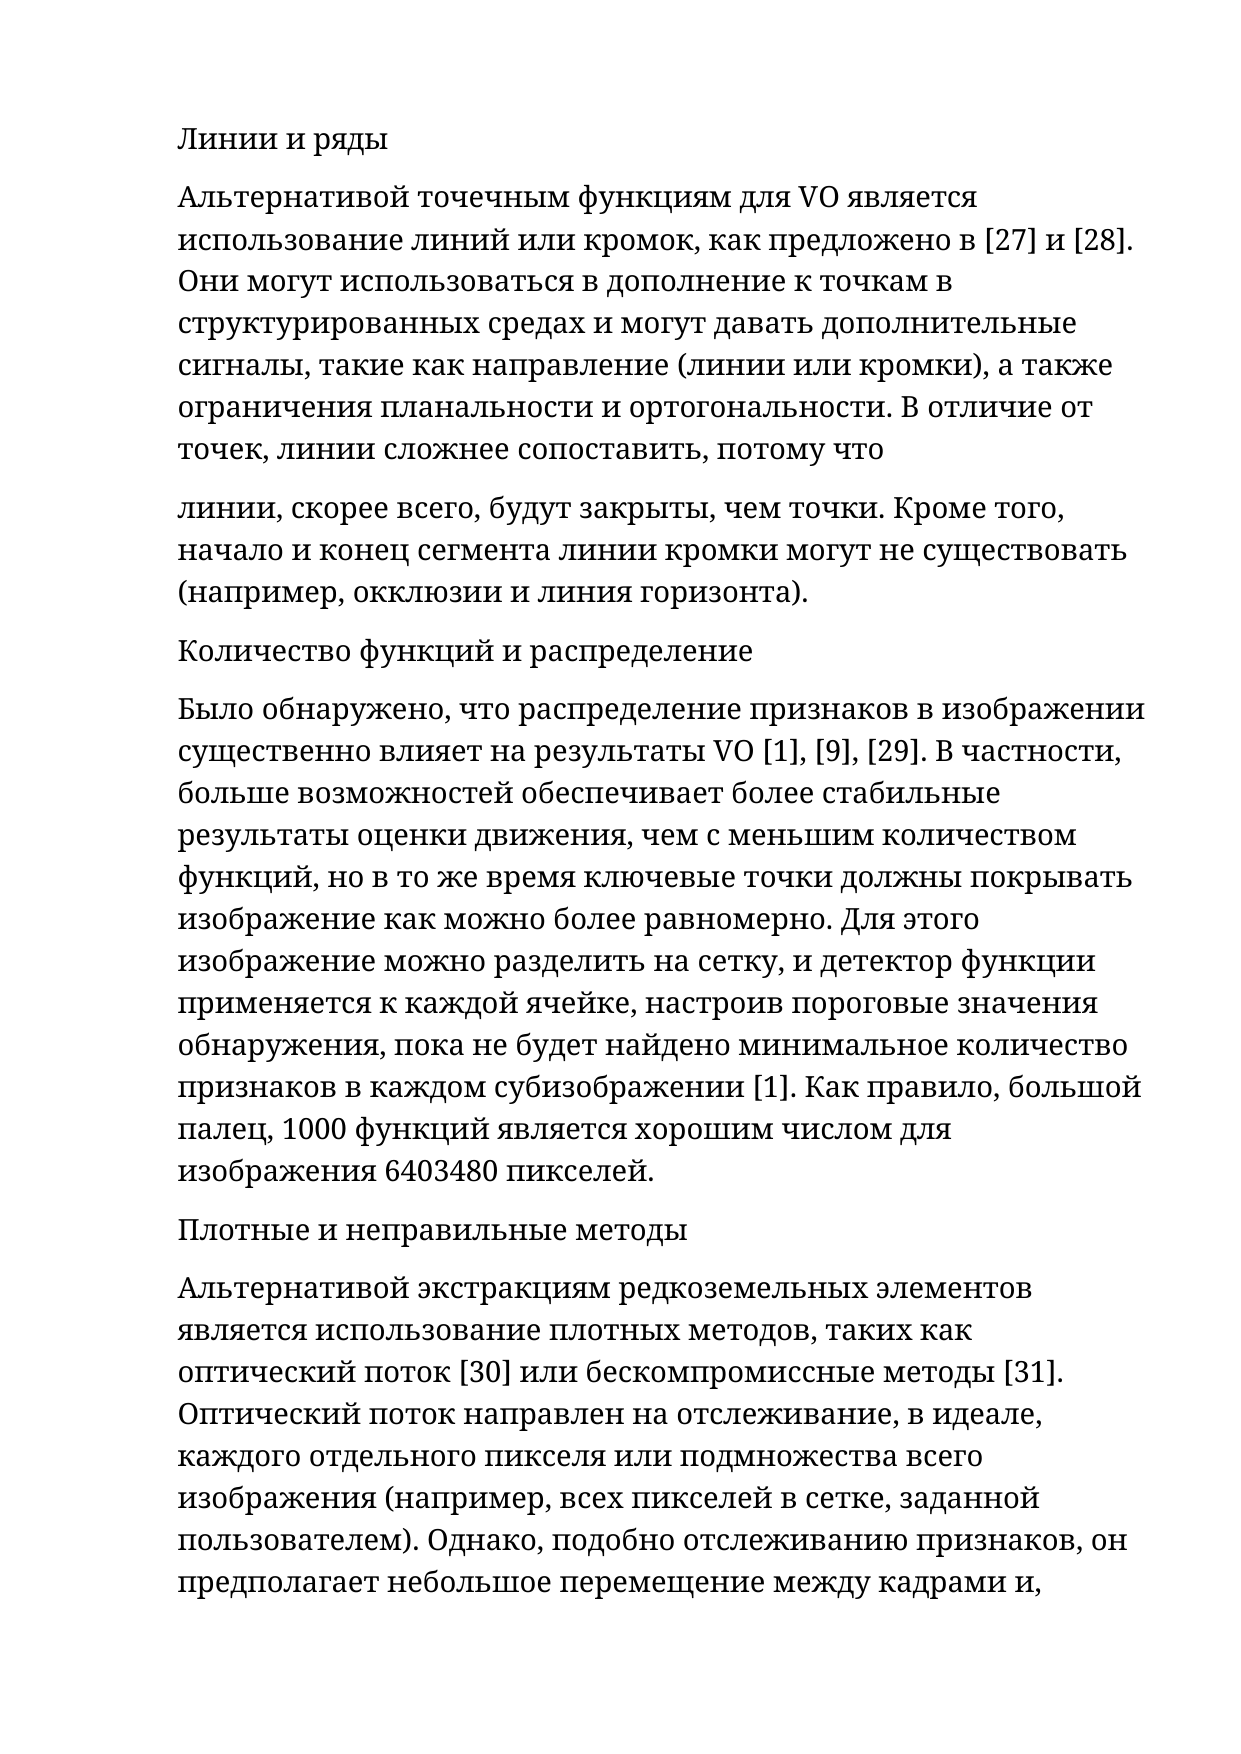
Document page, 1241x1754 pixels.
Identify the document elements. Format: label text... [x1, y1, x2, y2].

text линии, скорее всего, будут закрыты, чем точки. Кроме того, начало и конец сегмента линии кромки могут не существовать (например, окклюзии и линия горизонта). [177, 487, 1152, 611]
text Альтернативой точечным функциям для VO является использование линий или кромок, как предложено в [27] и [28]. Они могут использоваться в дополнение к точкам в структурированных средах и могут давать дополнительные сигналы, такие как направление (линии или кромки), а также ограничения планальности и ортогональности. В отличие от точек, линии сложнее сопоставить, потому что [177, 177, 1152, 468]
text Плотные и неправильные методы [177, 1209, 1152, 1249]
text Линии и ряды [177, 118, 1152, 158]
text Количество функций и распределение [177, 630, 1152, 669]
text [177, 1268, 1152, 1601]
text Было обнаружено, что распределение признаков в изображении существенно влияет на результаты VO [1], [9], [29]. В частности, больше возможностей обеспечивает более стабильные результаты оценки движения, чем с меньшим количеством функций, но в то же время ключевые точки должны покрывать изображение как можно более равномерно. Для этого изображение можно разделить на сетку, и детектор функции применяется к каждой ячейке, настроив пороговые значения обнаружения, пока не будет найдено минимальное количество признаков в каждом субизображении [1]. Как правило, большой палец, 1000 функций является хорошим числом для изображения 6403480 пикселей. [177, 688, 1152, 1190]
